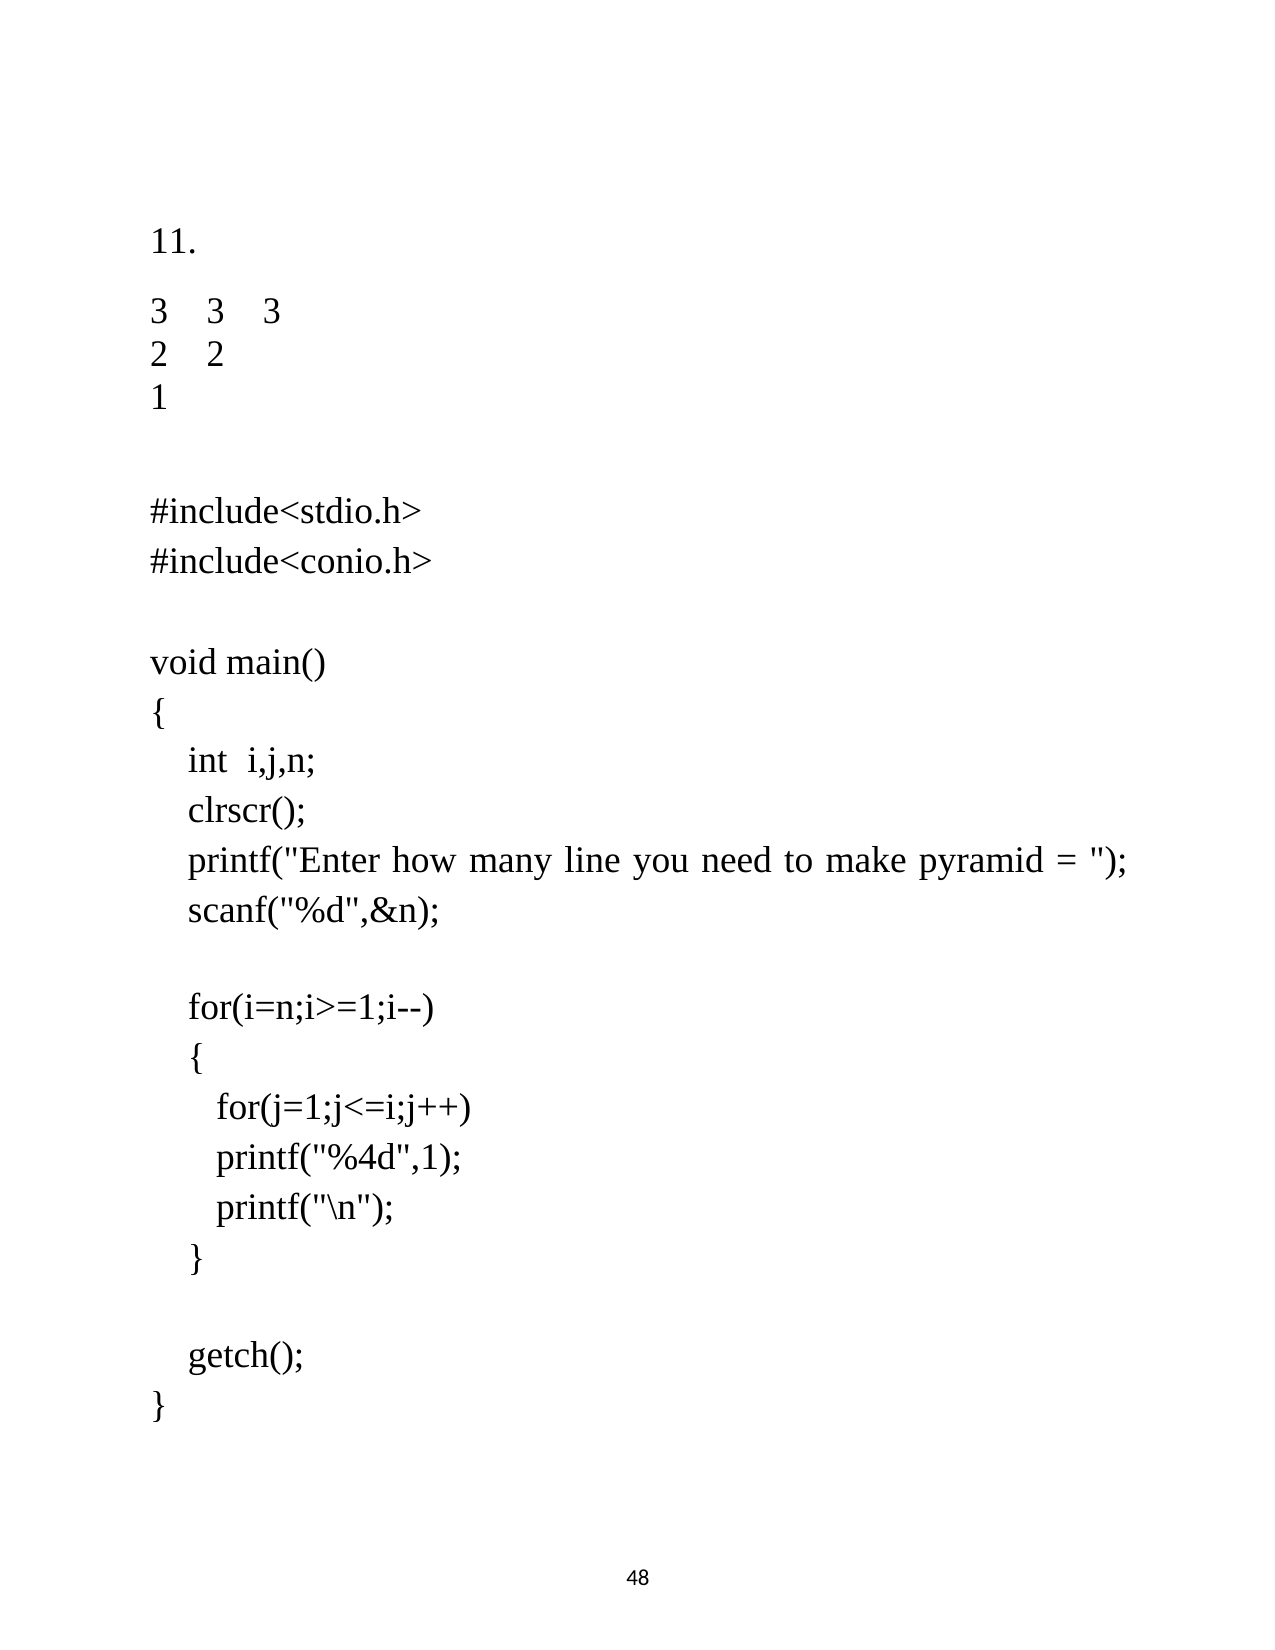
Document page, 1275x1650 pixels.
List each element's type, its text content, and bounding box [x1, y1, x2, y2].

text for(j=1;j<=i;j++) printf("%4d",1); printf("\n"); [216, 1080, 502, 1230]
text void main() [150, 639, 1275, 683]
text for(i=n;i>=1;i--) { [188, 980, 464, 1080]
text getch(); } [150, 1328, 334, 1428]
text printf("Enter how many line you need to make pyramid = "); scanf("%d",&n); [188, 833, 1130, 933]
text 11. [150, 218, 1275, 262]
text { [150, 689, 1275, 733]
text 3 3 3 [150, 289, 1275, 332]
text } [188, 1236, 1275, 1279]
text 1 [150, 376, 1275, 418]
text int i,j,n; clrscr(); [188, 733, 336, 833]
text 2 2 [150, 332, 1275, 376]
text #include<stdio.h> #include<conio.h> [150, 484, 463, 584]
